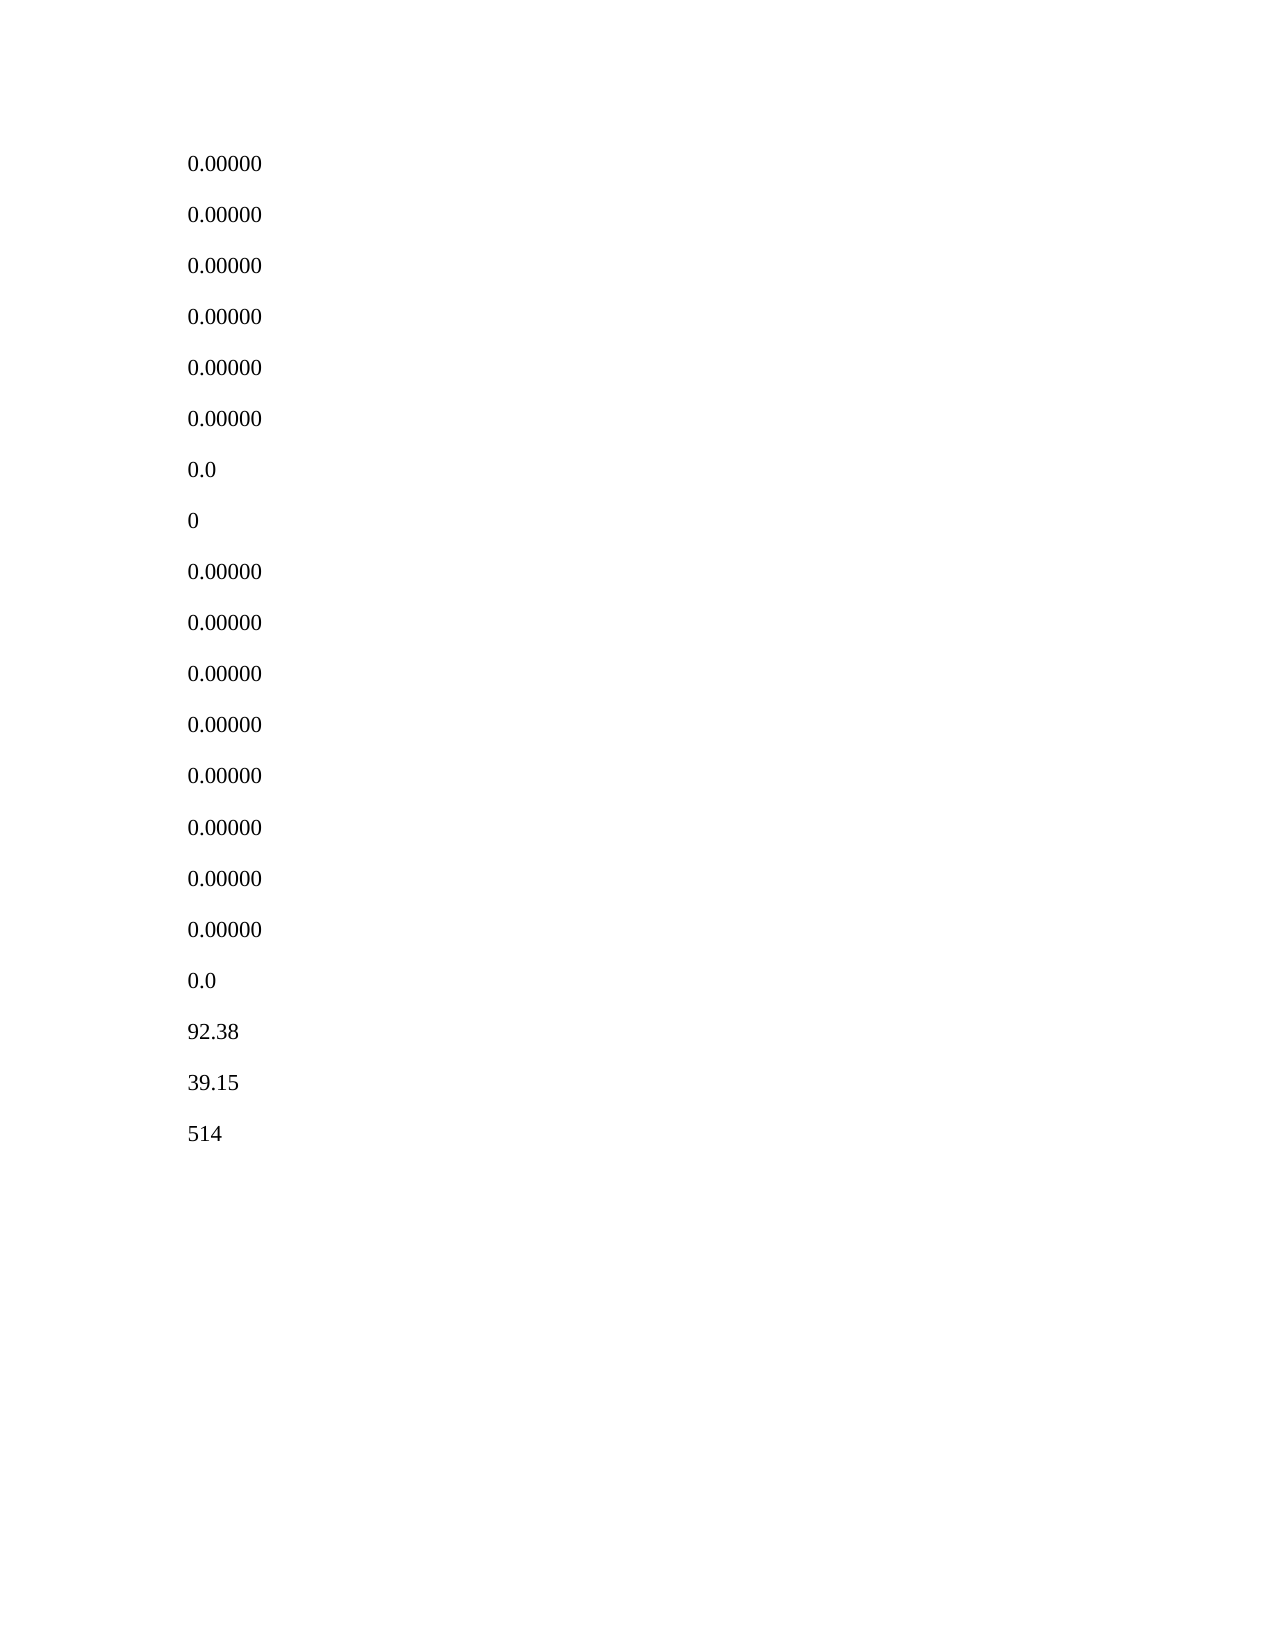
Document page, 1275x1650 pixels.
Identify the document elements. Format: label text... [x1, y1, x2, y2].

table_cell 0.00000 [176, 354, 1076, 405]
table_cell 0.00000 [176, 609, 1076, 660]
table_cell 0.00000 [176, 405, 1076, 456]
table_cell 0.00000 [176, 763, 1076, 813]
table_cell 0.00000 [176, 558, 1076, 609]
table_cell 0.00000 [176, 150, 1076, 201]
table_cell 0.00000 [176, 916, 1076, 967]
table_cell 0.00000 [176, 814, 1076, 864]
table_cell 39.15 [176, 1069, 1076, 1120]
table_cell 0.00000 [176, 303, 1076, 354]
table_cell 0 [176, 507, 1076, 558]
table_cell 0.0 [176, 456, 1076, 507]
table_cell 92.38 [176, 1018, 1076, 1069]
table_cell 0.00000 [176, 201, 1076, 252]
table_cell 0.00000 [176, 711, 1076, 762]
table_cell 0.00000 [176, 252, 1076, 303]
table_cell 514 [176, 1120, 1076, 1171]
table_cell 0.00000 [176, 660, 1076, 711]
table_cell 0.0 [176, 967, 1076, 1018]
table_cell 0.00000 [176, 865, 1076, 916]
